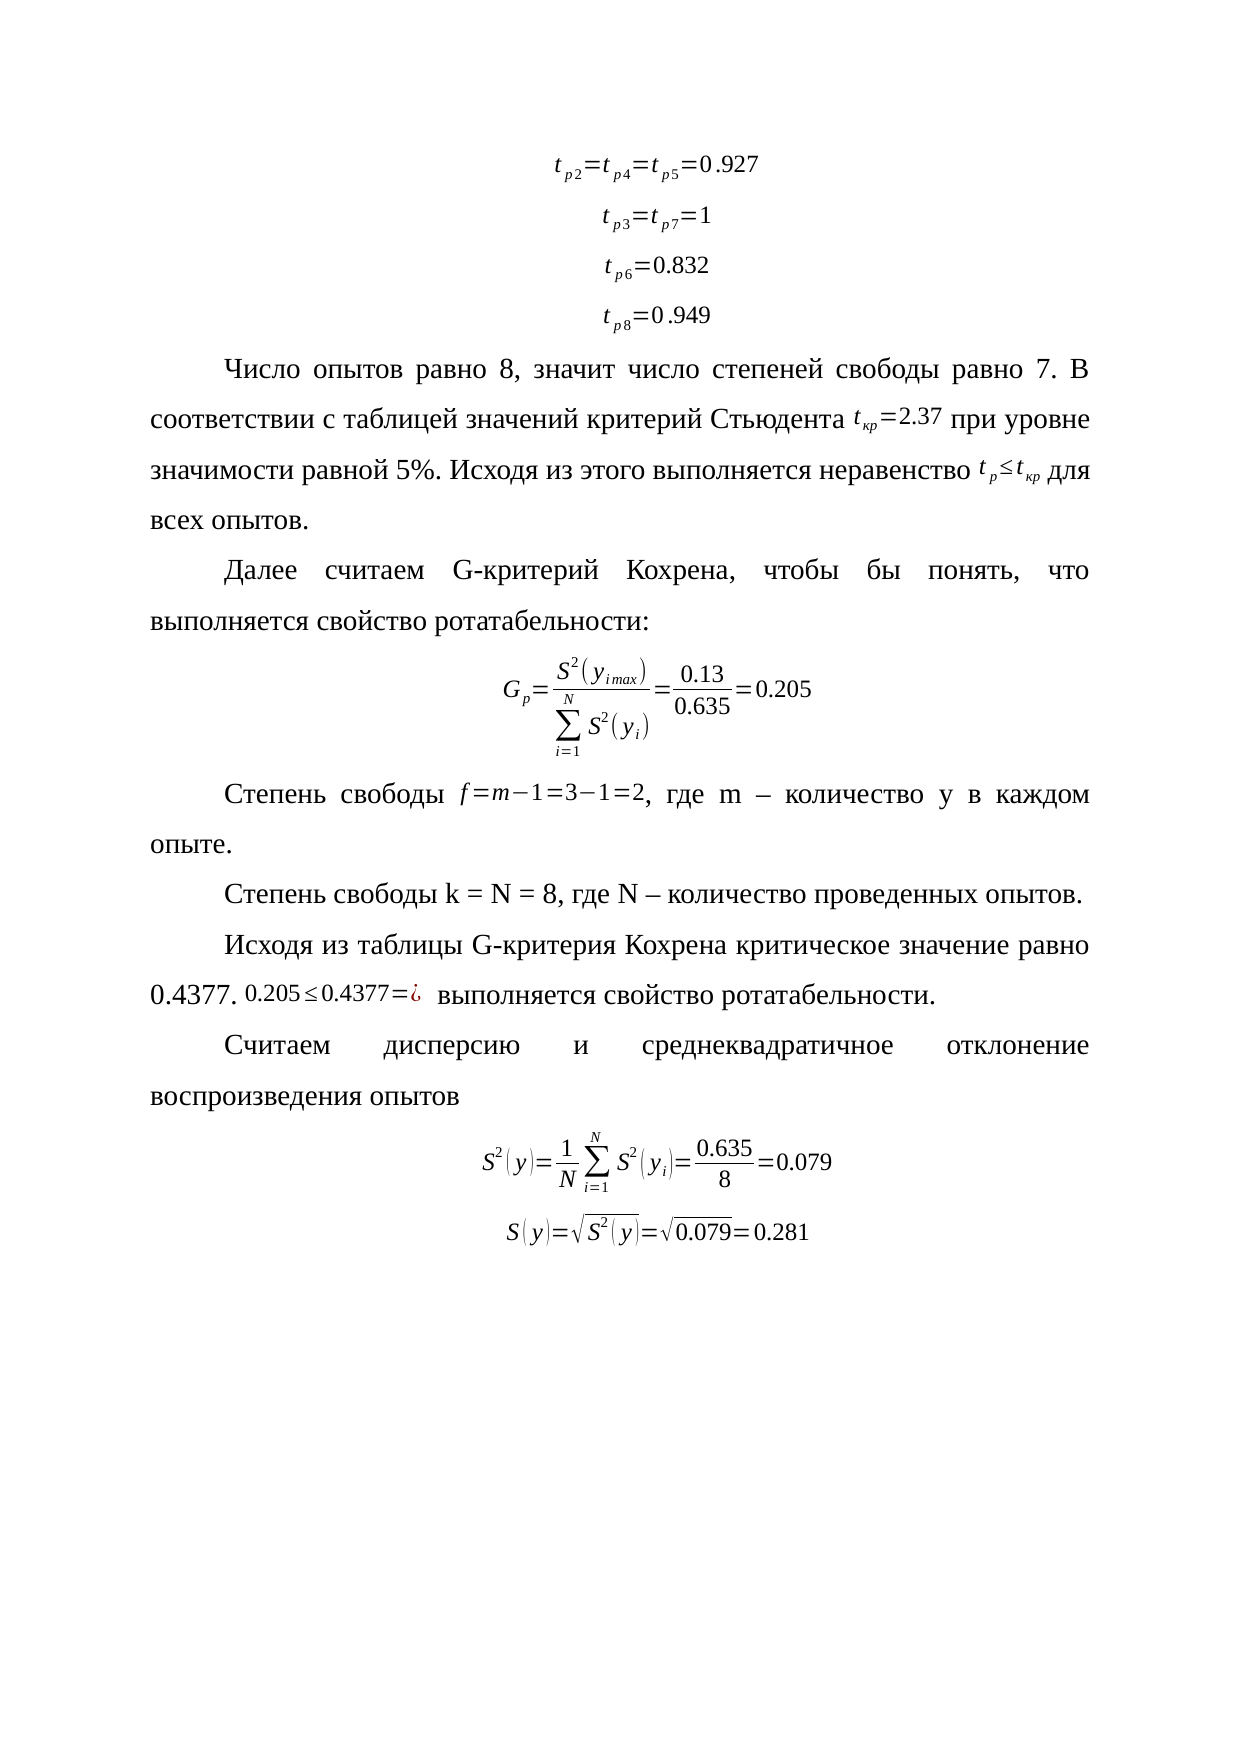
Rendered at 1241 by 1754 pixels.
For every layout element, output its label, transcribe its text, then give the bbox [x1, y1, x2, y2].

text Число опытов равно 8, значит число степеней свободы равно 7. В соответствии с таблицей значений критерий Стьюдента при уровне значимости равной 5%. Исходя из этого выполняется неравенство для всех опытов. [150, 351, 1090, 536]
text Далее считаем G-критерий Кохрена, чтобы бы понять, что выполняется свойство ротатабельности: [150, 552, 1090, 636]
text Степень свободы k = N = 8, где N – количество проведенных опытов. [150, 876, 1090, 910]
text Считаем дисперсию и среднеквадратичное отклонение воспроизведения опытов [150, 1027, 1090, 1111]
text Исходя из таблицы G-критерия Кохрена критическое значение равно 0.4377. выполняется свойство ротатабельности. [150, 927, 1090, 1011]
text Степень свободы , где m – количество y в каждом опыте. [150, 776, 1090, 860]
